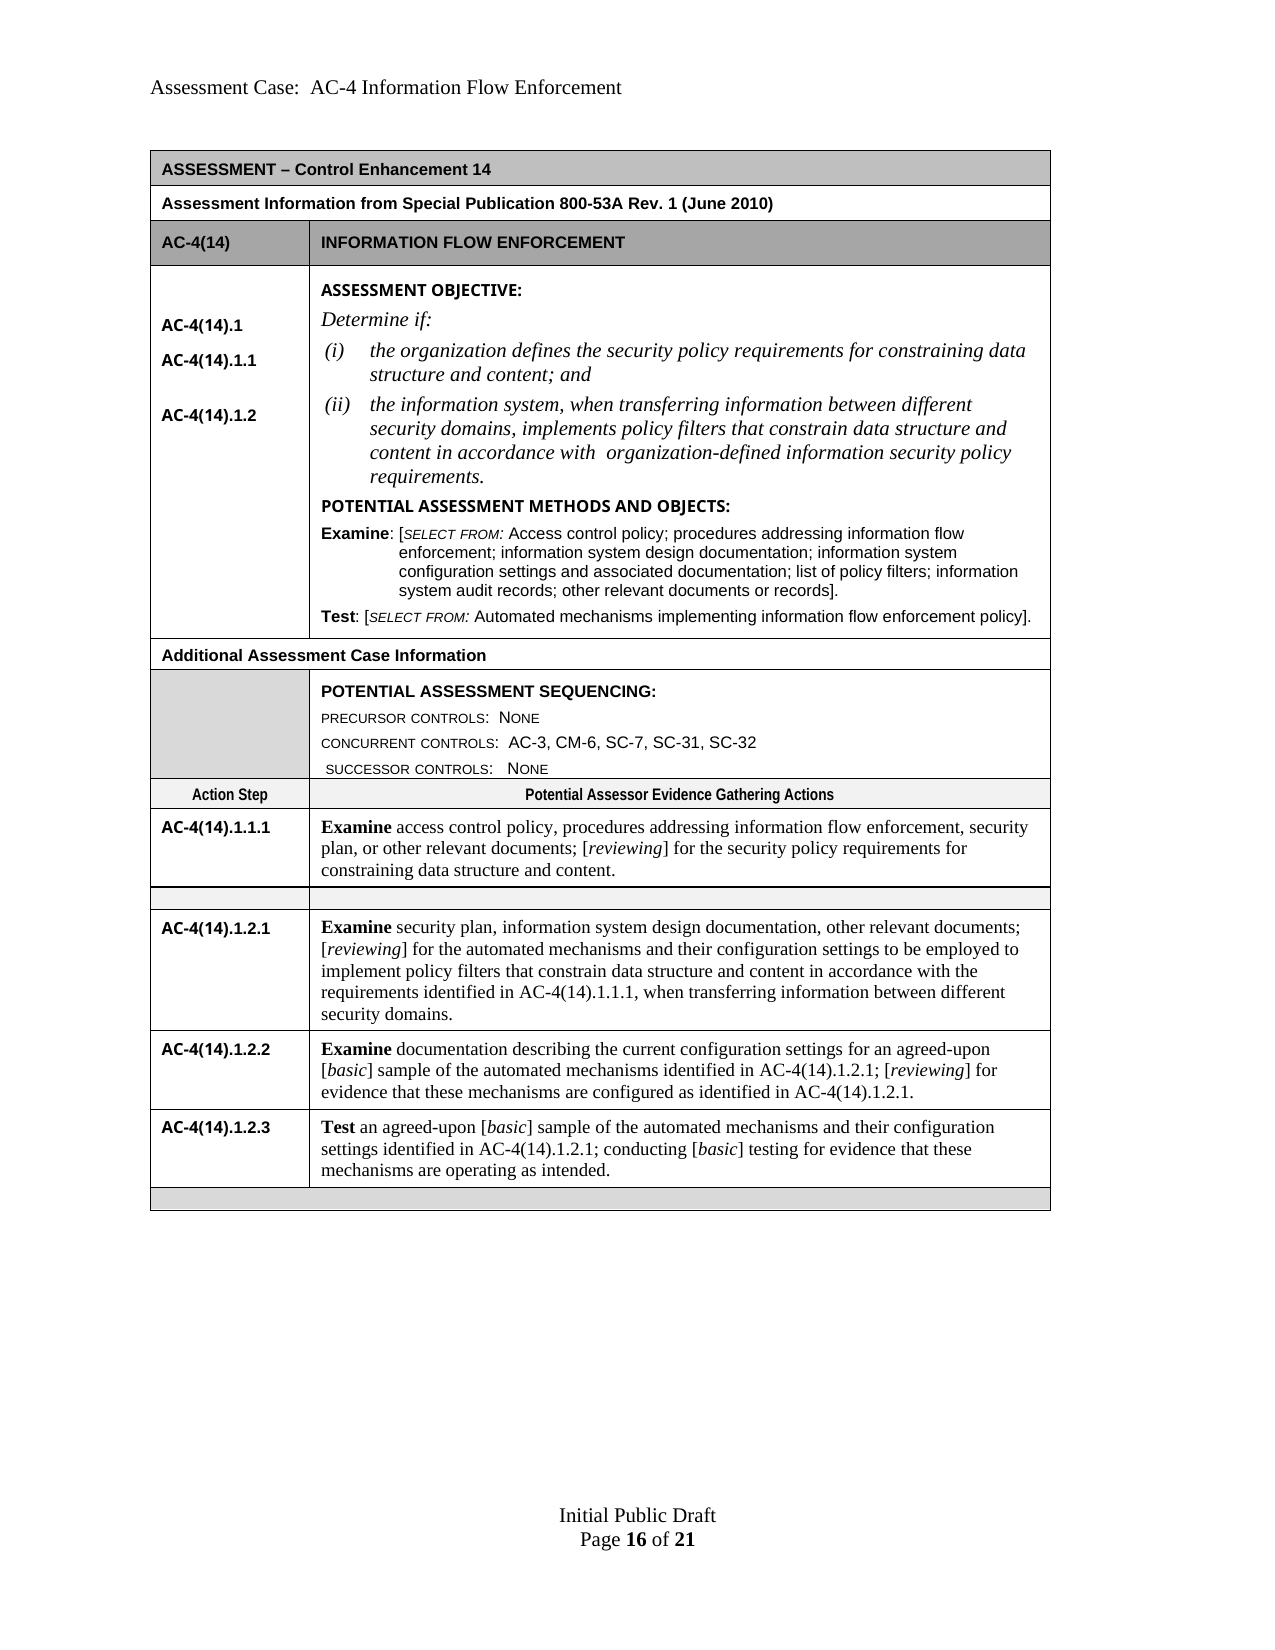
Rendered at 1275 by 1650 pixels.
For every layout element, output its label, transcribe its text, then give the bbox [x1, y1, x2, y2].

table_cell Potential Assessor Evidence Gathering Actions [310, 779, 1050, 808]
table_header ASSESSMENT – Control Enhancement 14 [151, 151, 1050, 185]
table_cell ASSESSMENT OBJECTIVE: Determine if: the organization defines the security policy requirements for constraining data structure and content; and the information system, when transferring information between different security domains, implements policy filters that constrain data structure and content in accordance with organization-defined information security policy requirements. POTENTIAL ASSESSMENT METHODS AND OBJECTS: Examine: [select from: Access control policy; procedures addressing information flow enforcement; information system design documentation; information system configuration settings and associated documentation; list of policy filters; information system audit records; other relevant documents or records]. Test: [select from: Automated mechanisms implementing information flow enforcement policy]. [310, 266, 1050, 638]
table_cell [310, 888, 1050, 909]
table_cell Test an agreed-upon [basic] sample of the automated mechanisms and their configuration settings identified in AC-4(14).1.2.1; conducting [basic] testing for evidence that these mechanisms are operating as intended. [310, 1110, 1050, 1187]
table_cell AC-4(14).1.2.3 [151, 1110, 309, 1187]
table_cell AC-4(14).1 AC-4(14).1.1 AC-4(14).1.2 [151, 266, 309, 638]
table_cell [151, 670, 309, 778]
table_cell Examine access control policy, procedures addressing information flow enforcement, security plan, or other relevant documents; [reviewing] for the security policy requirements for constraining data structure and content. [310, 809, 1050, 886]
table_cell Additional Assessment Case Information [151, 639, 1050, 669]
table_cell AC-4(14).1.2.2 [151, 1031, 309, 1109]
table_cell Assessment Information from Special Publication 800-53A Rev. 1 (June 2010) [151, 186, 1050, 219]
table_cell AC-4(14).1.2.1 [151, 910, 309, 1030]
table_cell [151, 888, 309, 909]
table_cell Examine security plan, information system design documentation, other relevant documents; [reviewing] for the automated mechanisms and their configuration settings to be employed to implement policy filters that constrain data structure and content in accordance with the requirements identified in AC-4(14).1.1.1, when transferring information between different security domains. [310, 910, 1050, 1030]
table_cell INFORMATION FLOW ENFORCEMENT [310, 221, 1050, 265]
table_cell Action Step [151, 779, 309, 808]
table_cell AC-4(14) [151, 221, 309, 265]
table_cell Examine documentation describing the current configuration settings for an agreed-upon [basic] sample of the automated mechanisms identified in AC-4(14).1.2.1; [reviewing] for evidence that these mechanisms are configured as identified in AC-4(14).1.2.1. [310, 1031, 1050, 1109]
table_cell AC-4(14).1.1.1 [151, 809, 309, 886]
table_cell [151, 1188, 1050, 1209]
table_cell POTENTIAL ASSESSMENT SEQUENCING: precursor controls: None concurrent controls: AC-3, CM-6, SC-7, SC-31, SC-32 successor controls: None [310, 670, 1050, 778]
